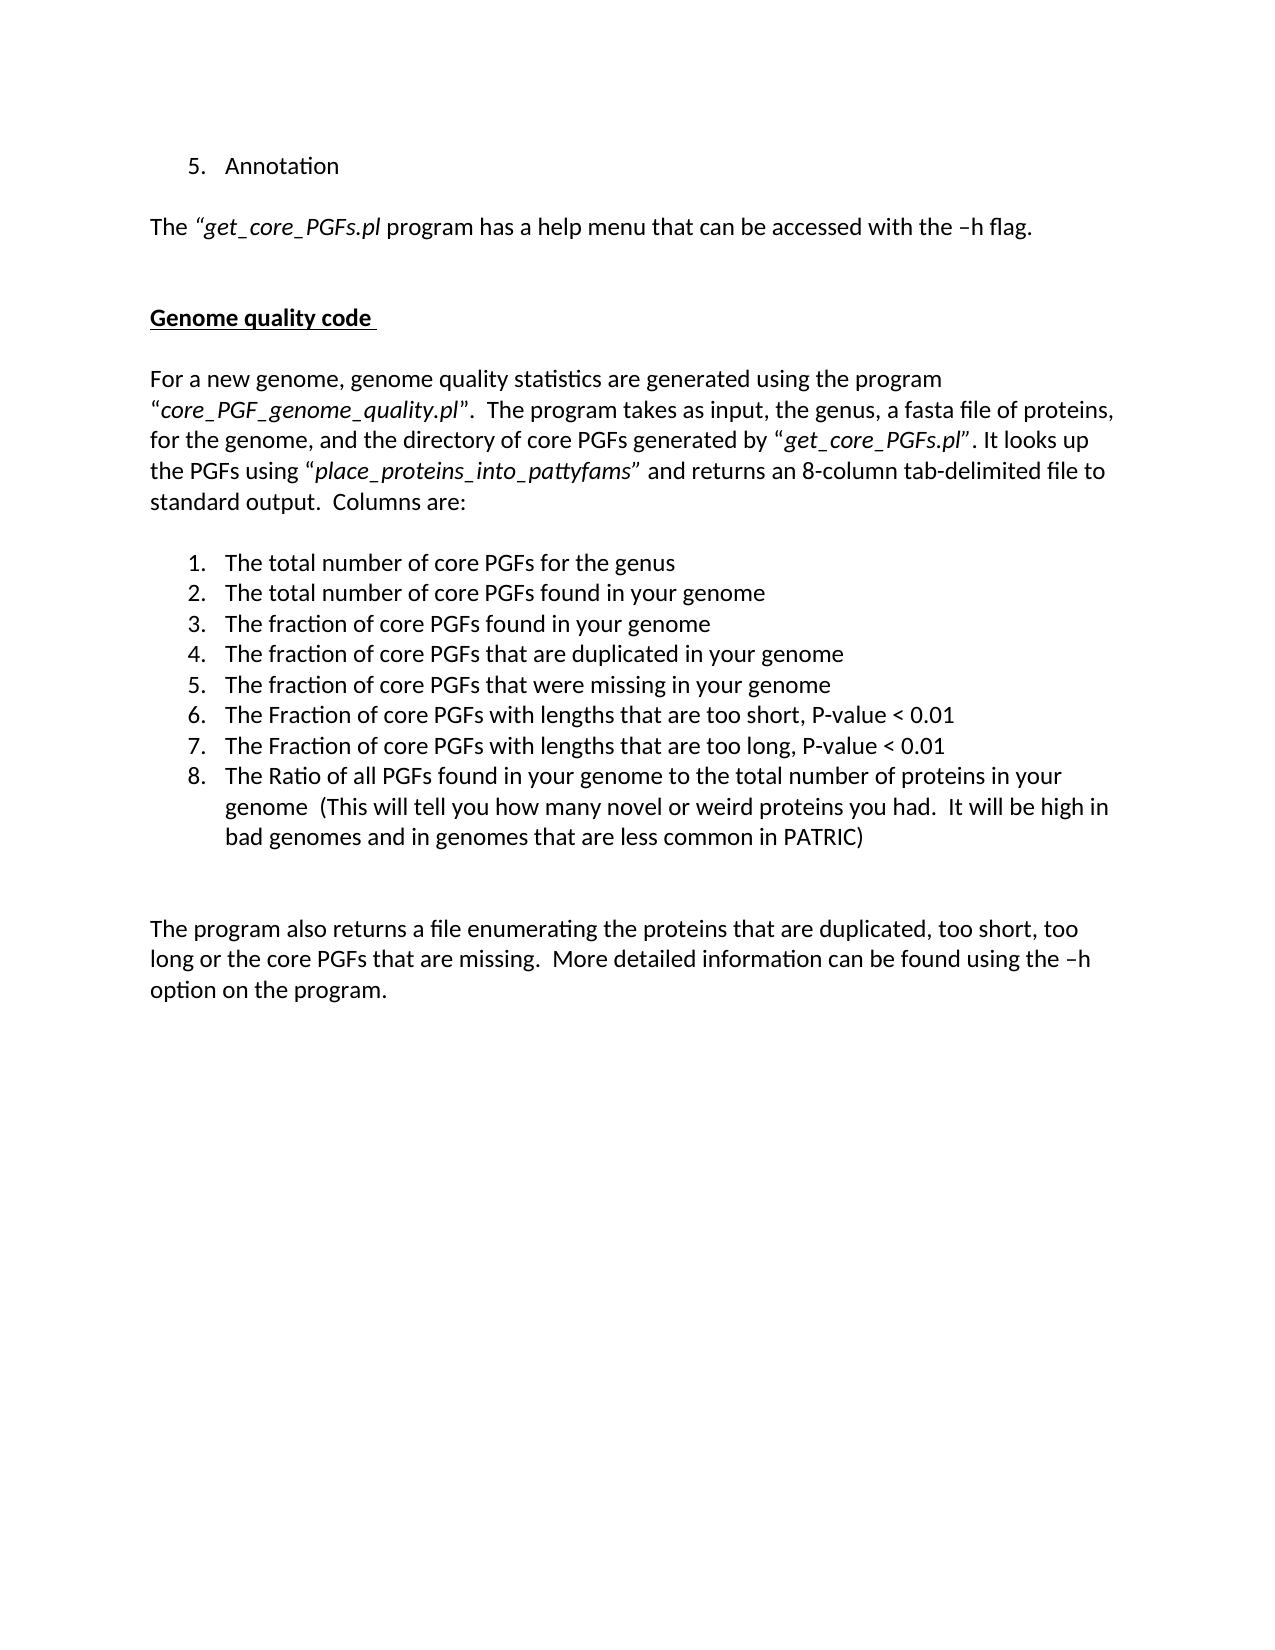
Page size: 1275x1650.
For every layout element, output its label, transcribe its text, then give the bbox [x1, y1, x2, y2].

list The Fraction of core PGFs with lengths that are too short, P-value < 0.01 [187, 699, 1125, 730]
text For a new genome, genome quality statistics are generated using the program “core_PGF_genome_quality.pl”. The program takes as input, the genus, a fasta file of proteins, for the genome, and the directory of core PGFs generated by “get_core_PGFs.pl”. It looks up the PGFs using “place_proteins_into_pattyfams” and returns an 8-column tab-delimited file to standard output. Columns are: [150, 364, 1125, 516]
list The Ratio of all PGFs found in your genome to the total number of proteins in your genome (This will tell you how many novel or weird proteins you had. It will be high in bad genomes and in genomes that are less common in PATRIC) [187, 760, 1125, 852]
list The Fraction of core PGFs with lengths that are too long, P-value < 0.01 [187, 730, 1125, 760]
list The total number of core PGFs for the genus [187, 547, 1125, 577]
text Genome quality code [150, 303, 1125, 333]
list Annotation [187, 150, 1125, 181]
list The “get_core_PGFs.pl program has a help menu that can be accessed with the –h flag. [150, 211, 1125, 242]
list The fraction of core PGFs that were missing in your genome [187, 669, 1125, 699]
list The fraction of core PGFs that are duplicated in your genome [187, 638, 1125, 669]
list The total number of core PGFs found in your genome [187, 577, 1125, 608]
text The program also returns a file enumerating the proteins that are duplicated, too short, too long or the core PGFs that are missing. More detailed information can be found using the –h option on the program. [150, 913, 1125, 1004]
list The fraction of core PGFs found in your genome [187, 608, 1125, 638]
